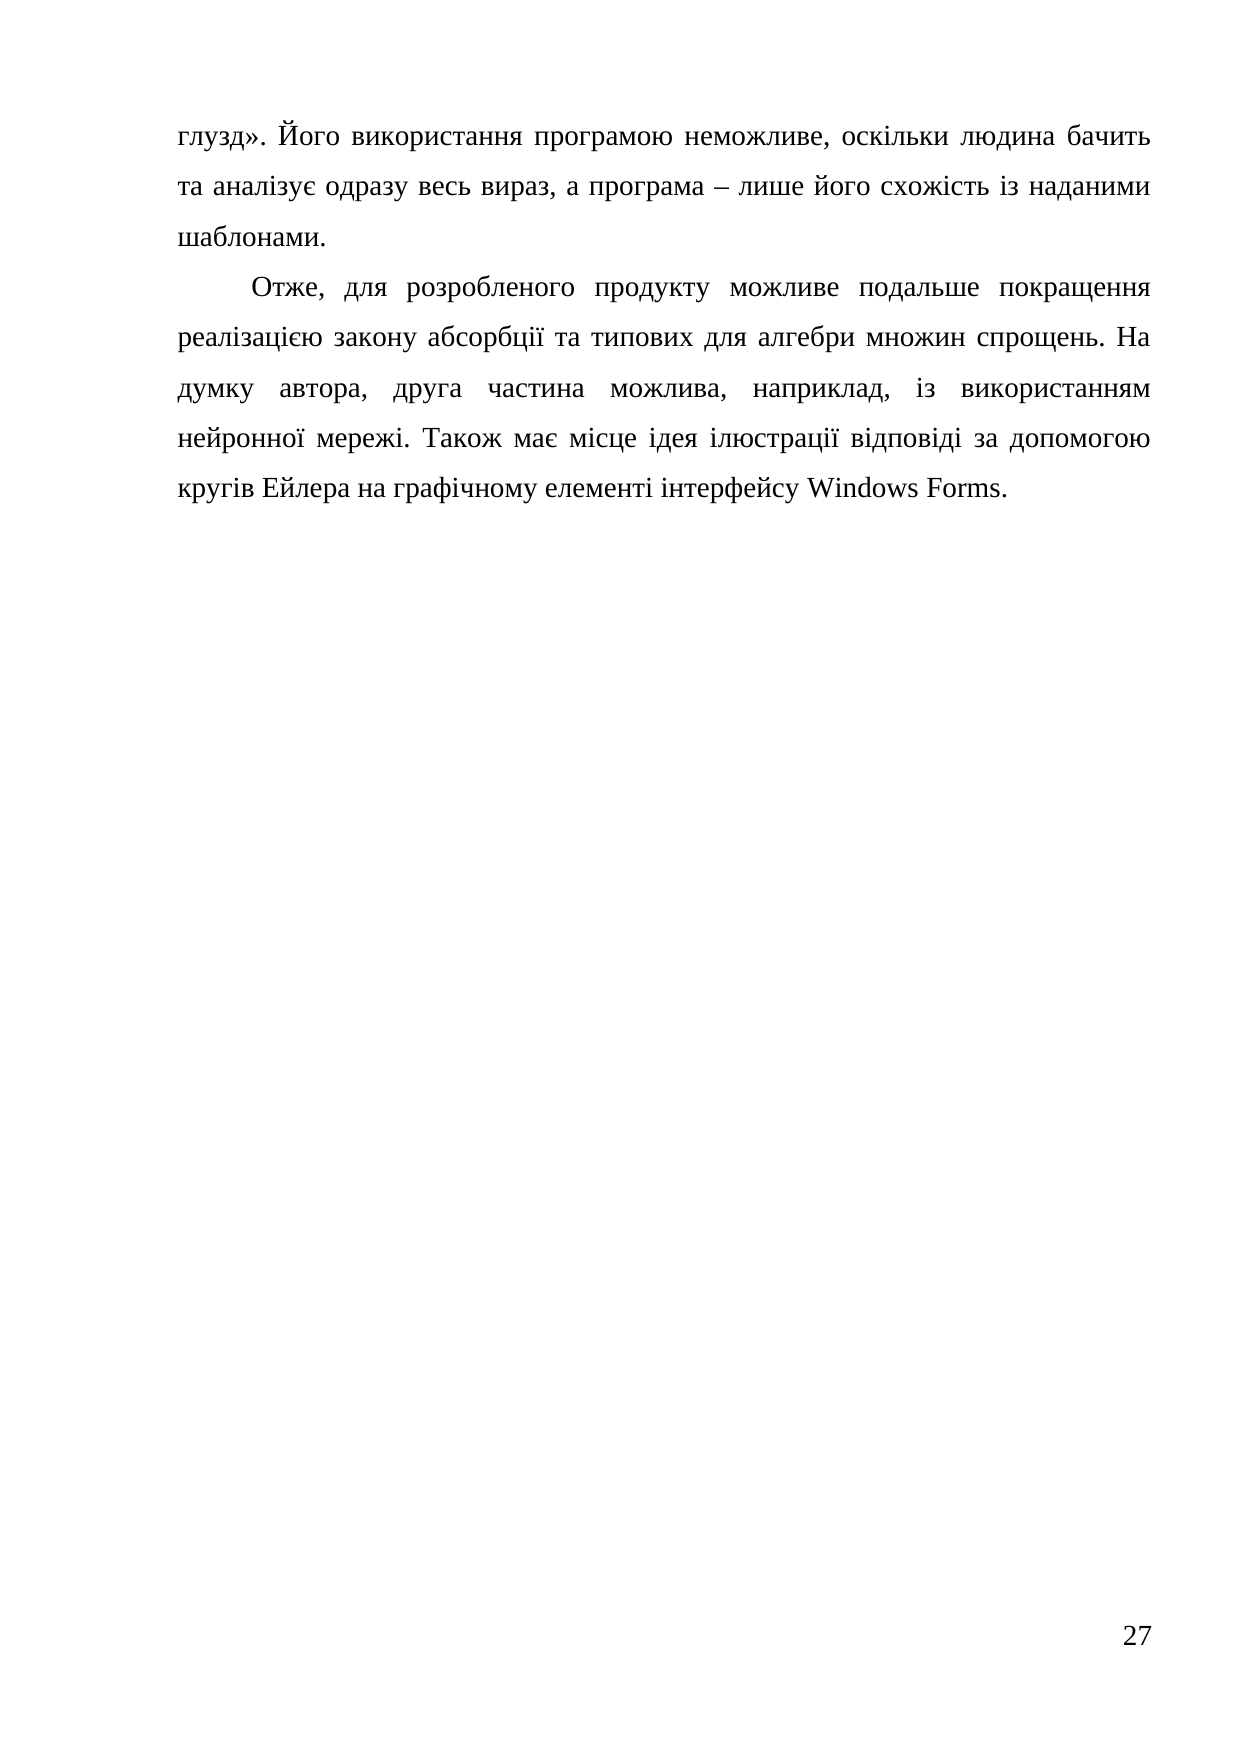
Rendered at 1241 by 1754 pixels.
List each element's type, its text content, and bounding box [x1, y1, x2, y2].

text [177, 118, 1152, 252]
text Отже, для розробленого продукту можливе подальше покращення реалізацією закону абсорбції та типових для алгебри множин спрощень. На думку автора, друга частина можлива, наприклад, із використанням нейронної мережі. Також має місце ідея ілюстрації відповіді за допомогою кругів Ейлера на графічному елементі інтерфейсу Windows Forms. [177, 269, 1152, 504]
